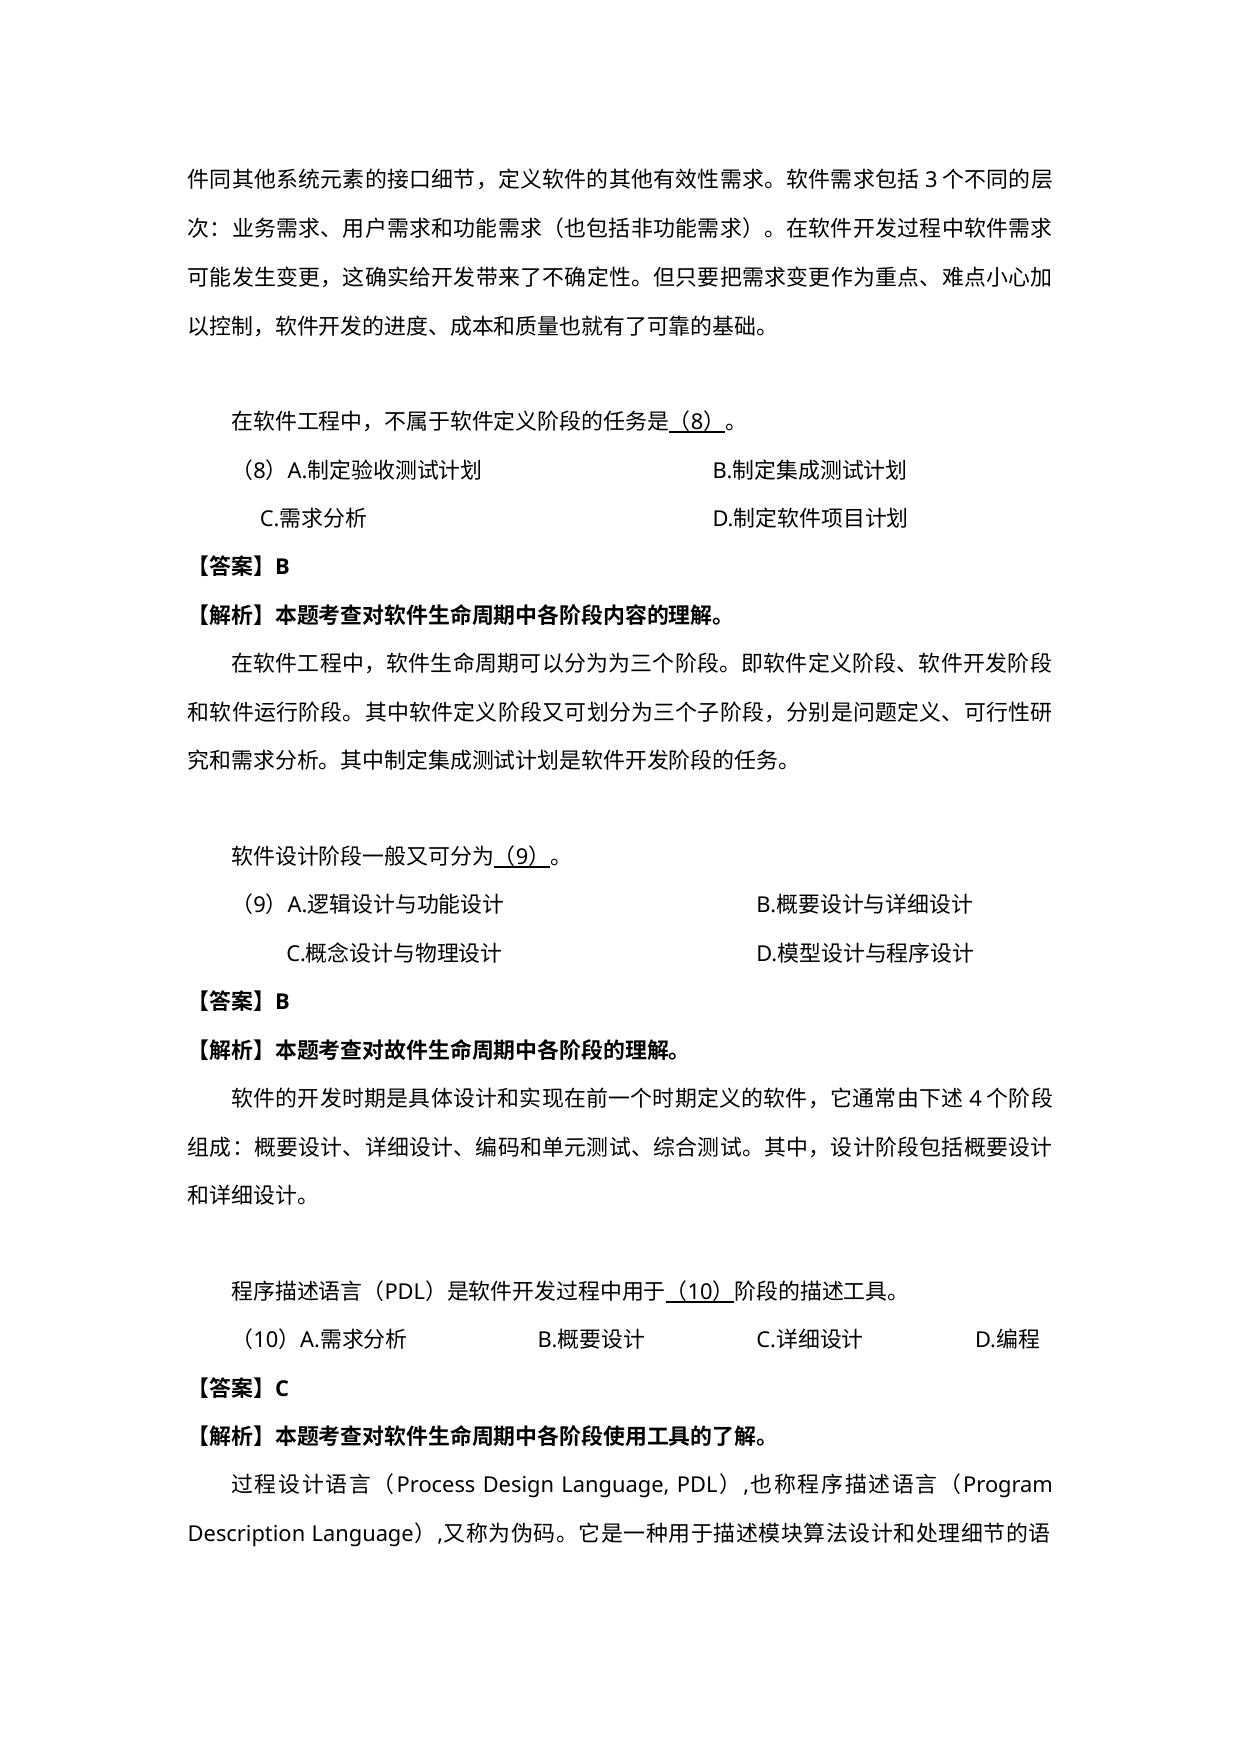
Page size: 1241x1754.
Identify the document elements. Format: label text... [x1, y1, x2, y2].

text 软件设计阶段一般又可分为（9）。 [187, 839, 1053, 871]
text （10）A.需求分析 B.概要设计 C.详细设计 D.编程 [187, 1322, 1053, 1354]
text （9）A.逻辑设计与功能设计 B.概要设计与详细设计 [187, 887, 1053, 920]
text C.概念设计与物理设计 D.模型设计与程序设计 [187, 936, 1053, 968]
text （8）A.制定验收测试计划 B.制定集成测试计划 [187, 452, 1053, 485]
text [187, 162, 1053, 341]
text 【答案】C [187, 1370, 1053, 1403]
text 【答案】B [187, 549, 1053, 581]
text 【解析】本题考查对软件生命周期中各阶段内容的理解。 [187, 597, 1053, 630]
text 在软件工程中，软件生命周期可以分为为三个阶段。即软件定义阶段、软件开发阶段和软件运行阶段。其中软件定义阶段又可划分为三个子阶段，分别是问题定义、可行性研究和需求分析。其中制定集成测试计划是软件开发阶段的任务。 [187, 646, 1053, 776]
text 程序描述语言（PDL）是软件开发过程中用于（10）阶段的描述工具。 [187, 1274, 1053, 1306]
text 软件的开发时期是具体设计和实现在前一个时期定义的软件，它通常由下述4个阶段组成：概要设计、详细设计、编码和单元测试、综合测试。其中，设计阶段包括概要设计和详细设计。 [187, 1081, 1053, 1211]
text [187, 1467, 1053, 1548]
text 在软件工程中，不属于软件定义阶段的任务是（8）。 [187, 404, 1053, 436]
text C.需求分析 D.制定软件项目计划 [187, 501, 1053, 533]
text 【答案】B [187, 984, 1053, 1016]
text 【解析】本题考查对故件生命周期中各阶段的理解。 [187, 1032, 1053, 1065]
text 【解析】本题考查对软件生命周期中各阶段使用工具的了解。 [187, 1419, 1053, 1451]
